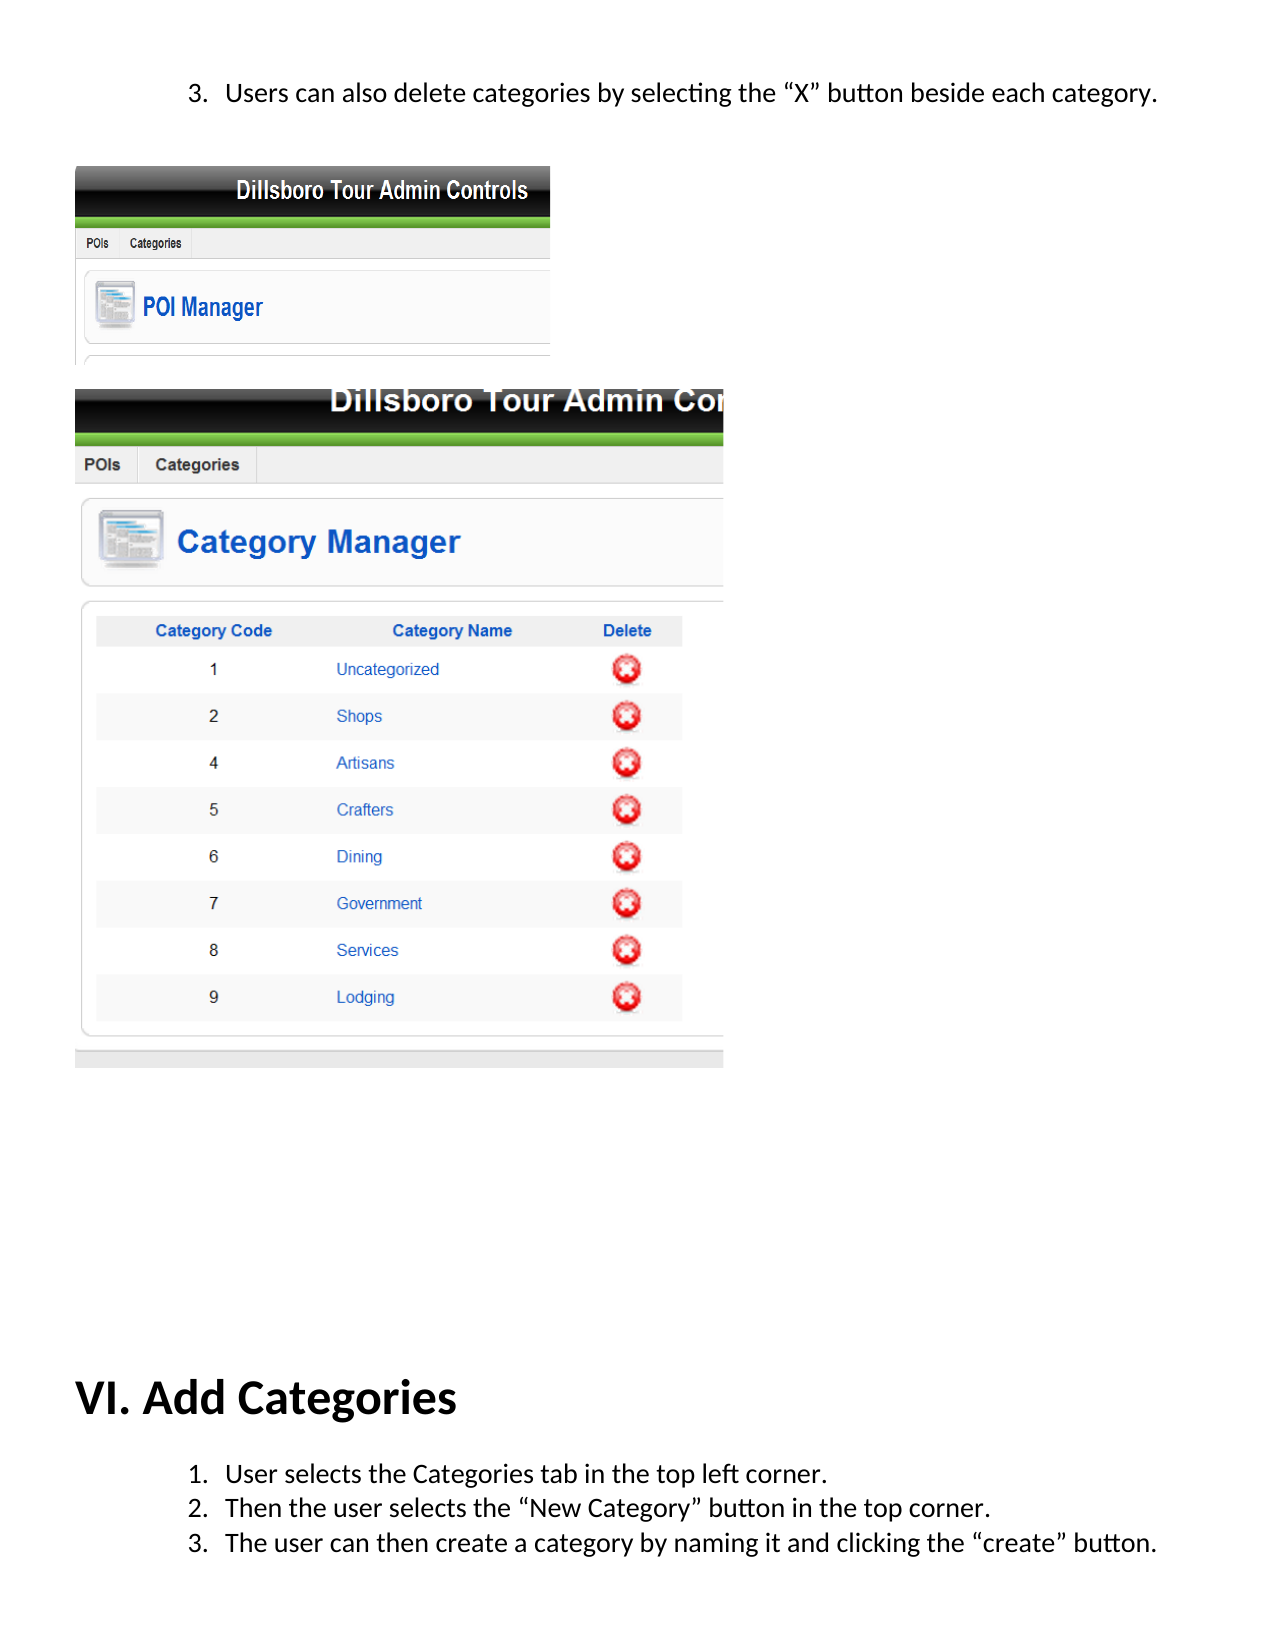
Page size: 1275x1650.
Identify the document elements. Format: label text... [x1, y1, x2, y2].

picture [75, 166, 550, 365]
list User selects the Categories tab in the top left corner. [187, 1456, 1200, 1490]
list Then the user selects the “New Category” button in the top corner. [187, 1490, 1200, 1525]
list The user can then create a category by naming it and clicking the “create” button. [187, 1525, 1200, 1559]
picture [75, 389, 724, 1068]
list Users can also delete categories by selecting the “X” button beside each category. [187, 75, 1200, 109]
text VI. Add Categories [75, 1366, 1200, 1427]
